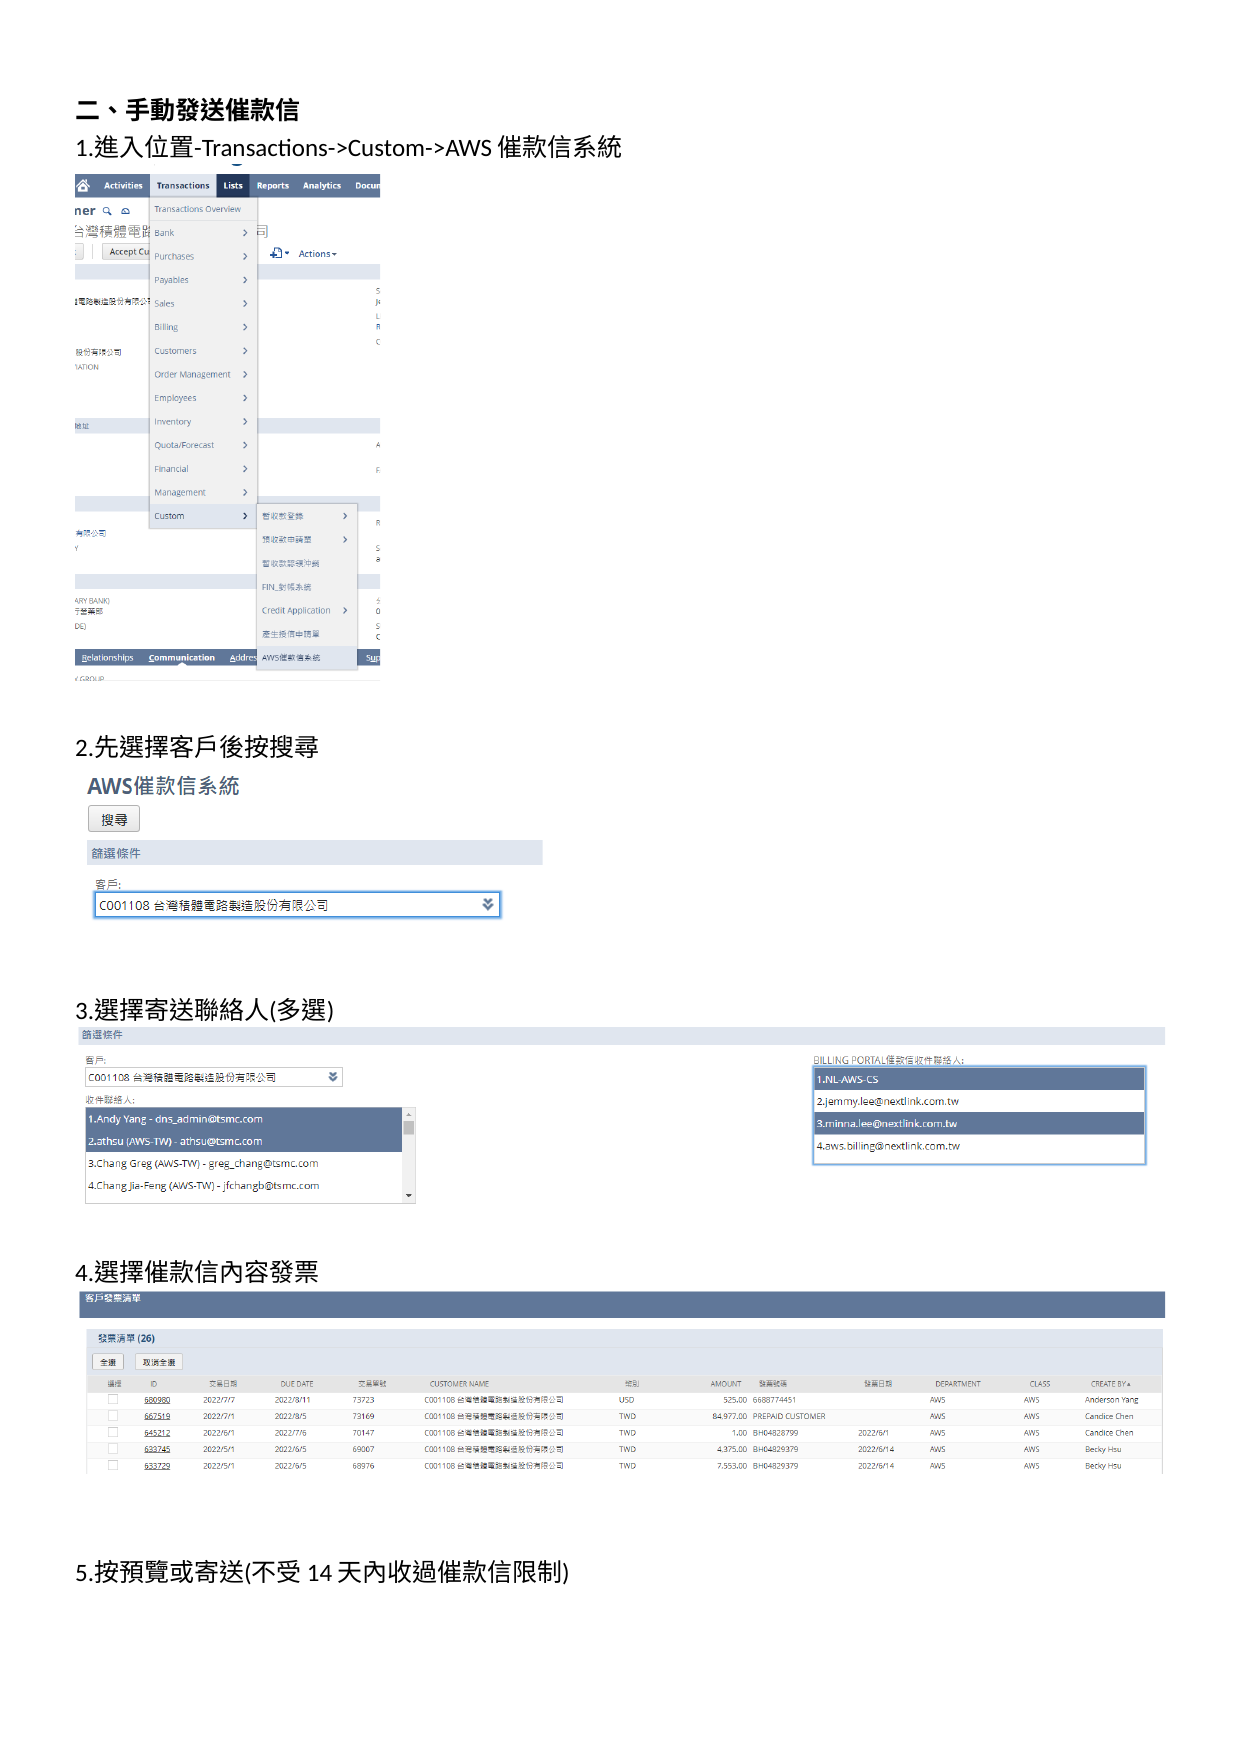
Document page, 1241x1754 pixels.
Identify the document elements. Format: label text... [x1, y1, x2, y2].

text 5.按預覽或寄送(不受14天內收過催款信限制) [75, 1552, 1165, 1589]
text 4.選擇催款信內容發票 [75, 1252, 1165, 1289]
text 1.進入位置-Transactions->Custom->AWS催款信系統 [75, 127, 1165, 164]
text 二、手動發送催款信 [75, 89, 1165, 127]
picture [75, 764, 543, 954]
picture [75, 164, 381, 681]
picture [75, 1289, 1166, 1474]
text 3.選擇寄送聯絡人(多選) [75, 989, 1165, 1027]
picture [75, 1027, 1166, 1208]
text 2.先選擇客戶後按搜尋 [75, 727, 1165, 764]
